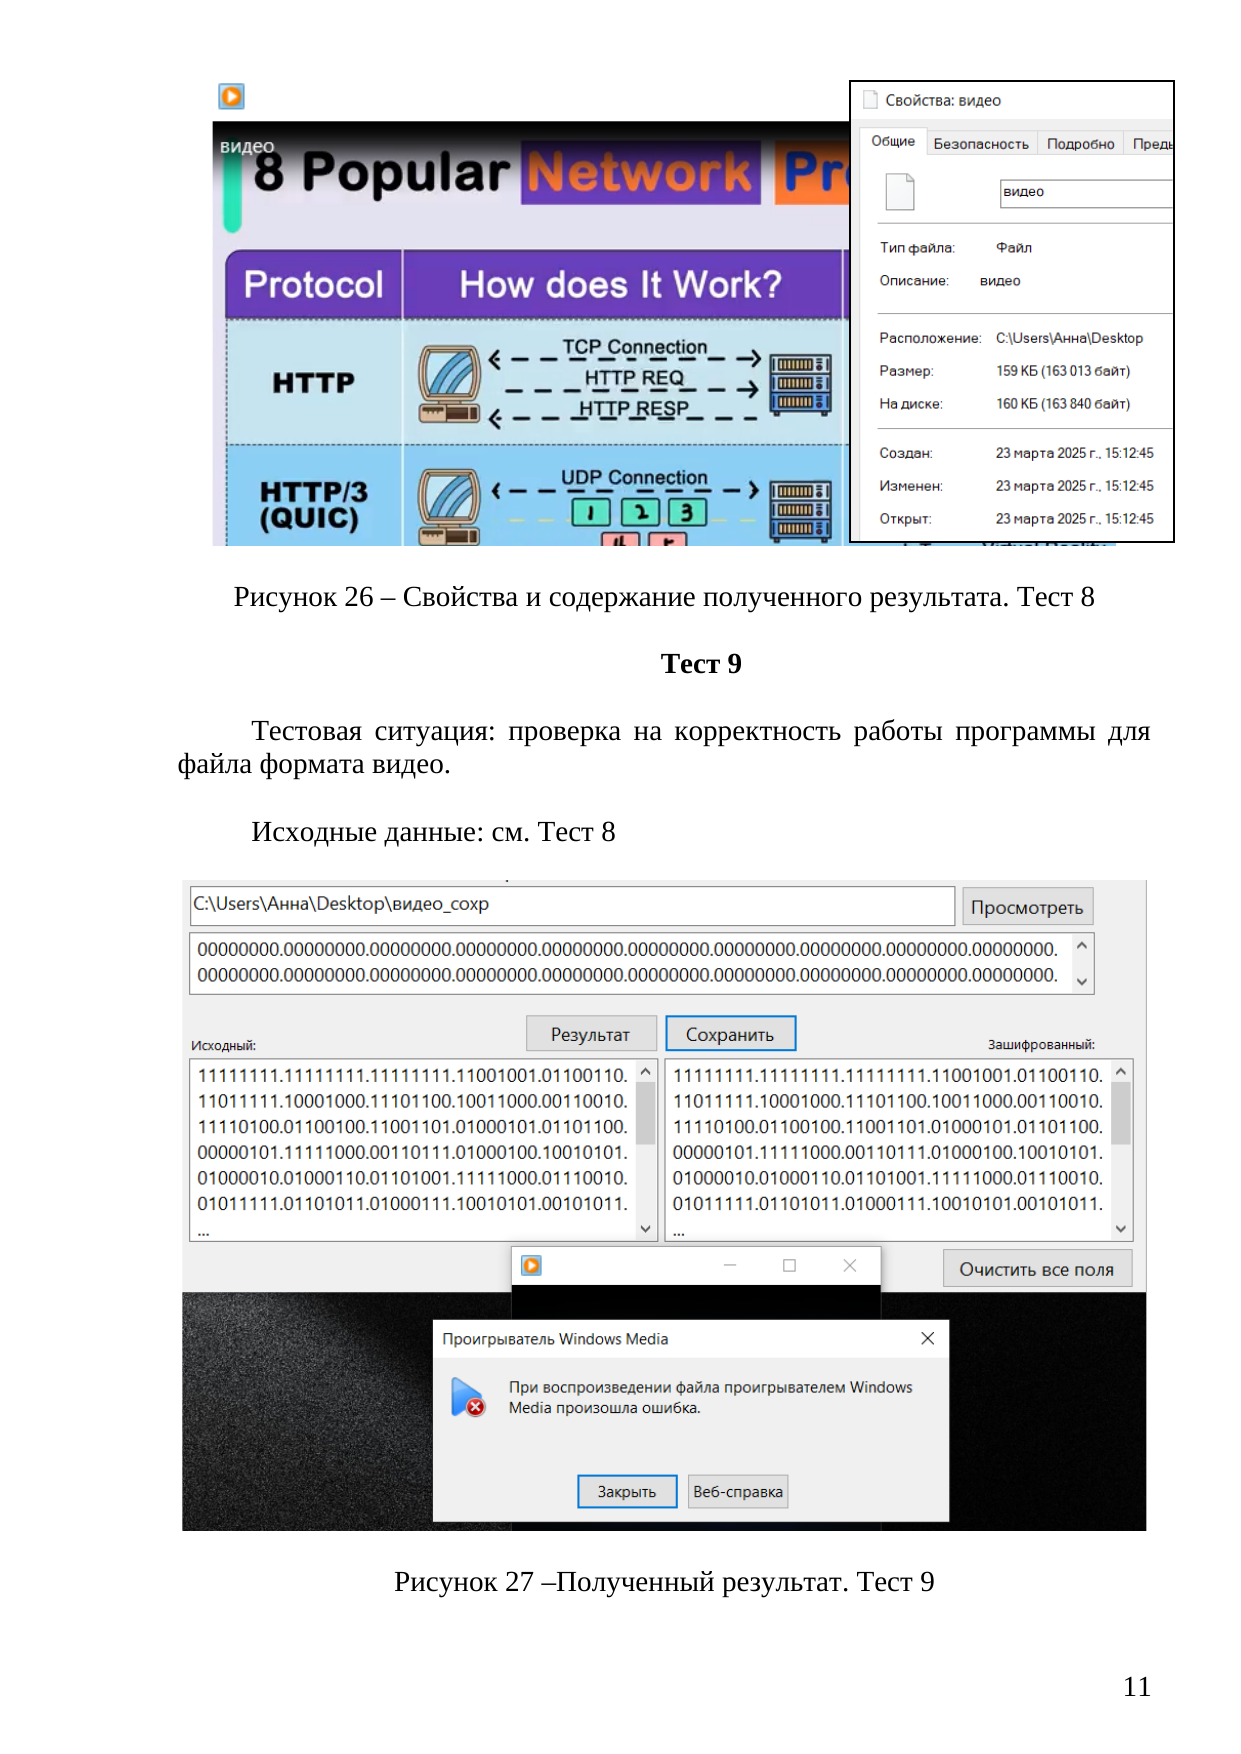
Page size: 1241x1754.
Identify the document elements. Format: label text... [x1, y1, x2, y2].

picture [182, 880, 1147, 1531]
text Тест 9 [177, 646, 1152, 679]
text Тестовая ситуация: проверка на корректность работы программы для файла формата видео. [177, 713, 1152, 780]
picture [851, 82, 1173, 541]
text Рисунок 27 –Полученный результат. Тест 9 [177, 1564, 1152, 1598]
picture [212, 73, 1117, 546]
text Рисунок 26 – Свойства и содержание полученного результата. Тест 8 [177, 579, 1152, 612]
text Исходные данные: см. Тест 8 [177, 814, 1152, 847]
